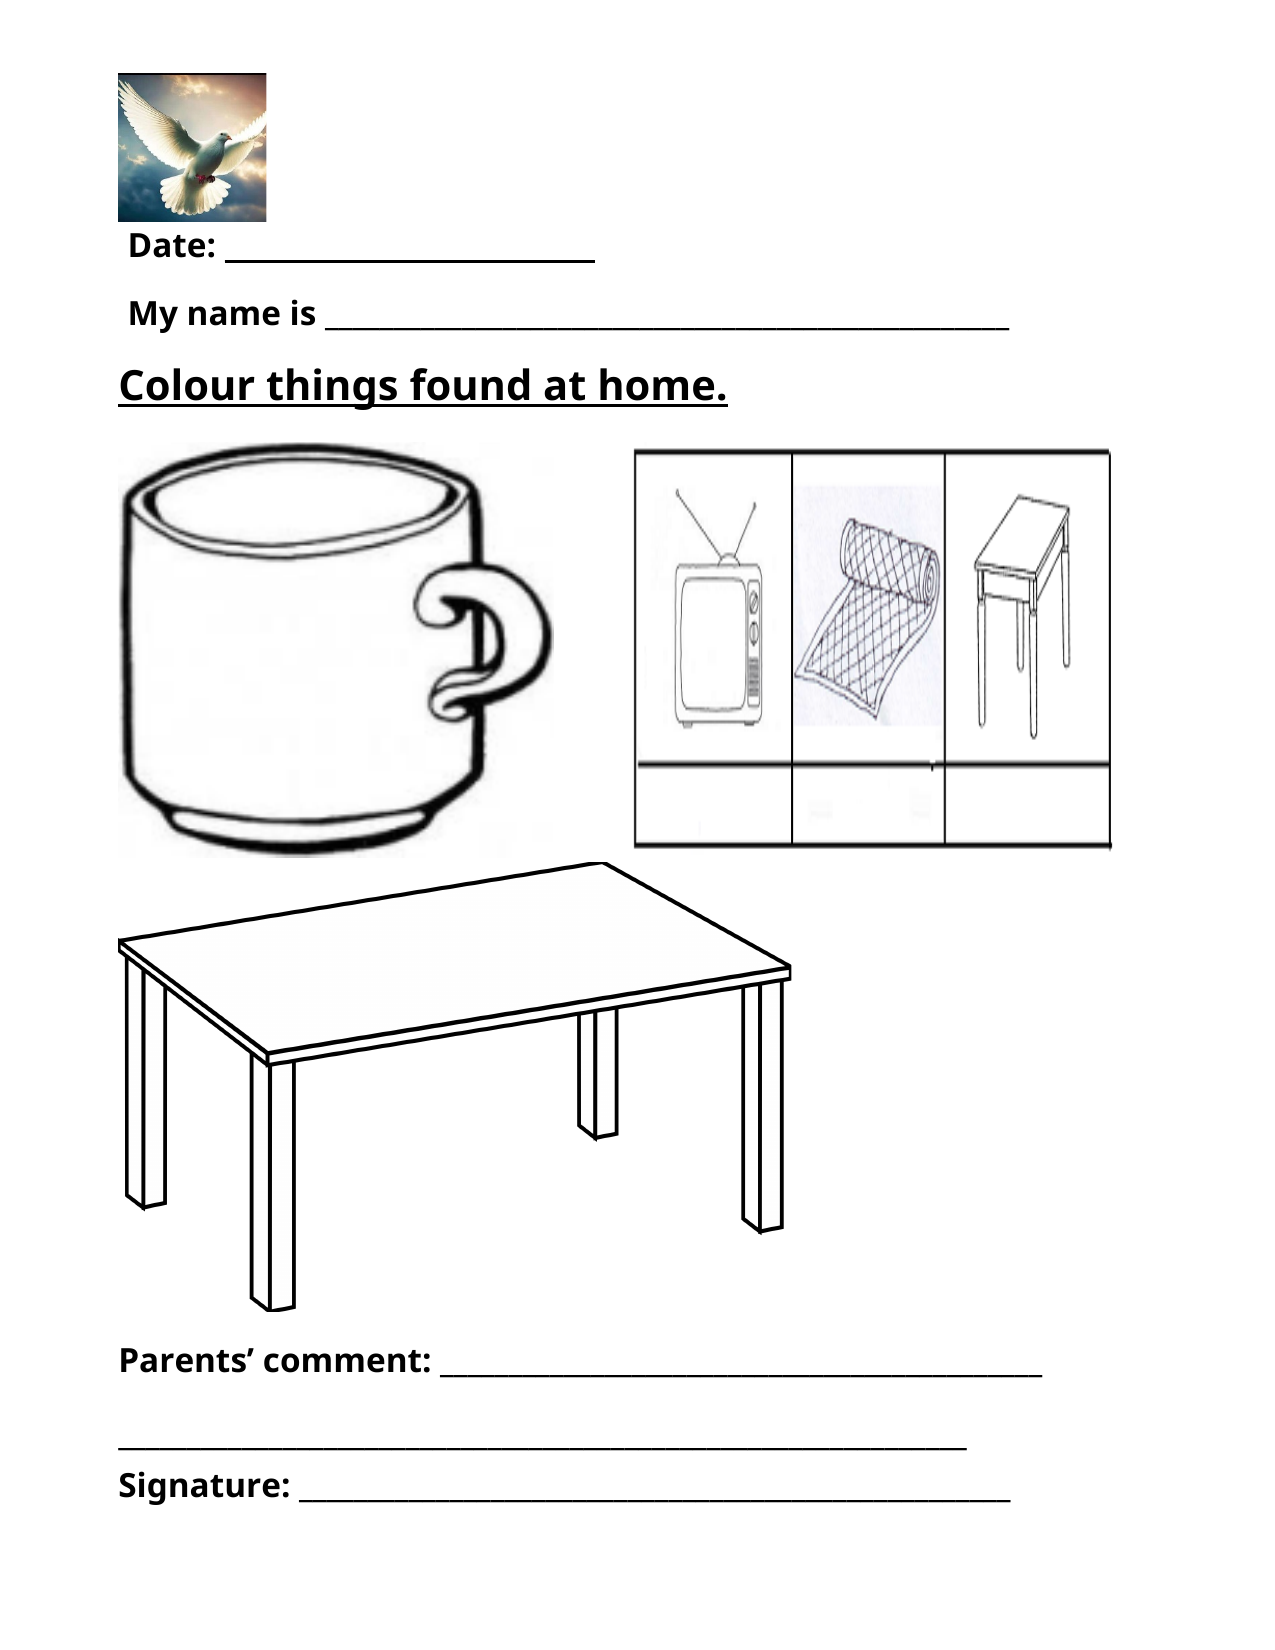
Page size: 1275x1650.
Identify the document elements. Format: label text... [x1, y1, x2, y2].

list My name is __________________________________________________ [127, 290, 1167, 335]
picture [118, 442, 554, 858]
picture [118, 73, 267, 222]
text ______________________________________________________________ [118, 1410, 1167, 1455]
text Signature: ____________________________________________________ [118, 1462, 1167, 1508]
picture [628, 442, 1113, 857]
text Parents’ comment: ____________________________________________ [118, 1337, 1167, 1382]
list Date: _________________________ [127, 222, 1167, 267]
picture [118, 862, 792, 1312]
text Colour things found at home. [118, 356, 1167, 413]
